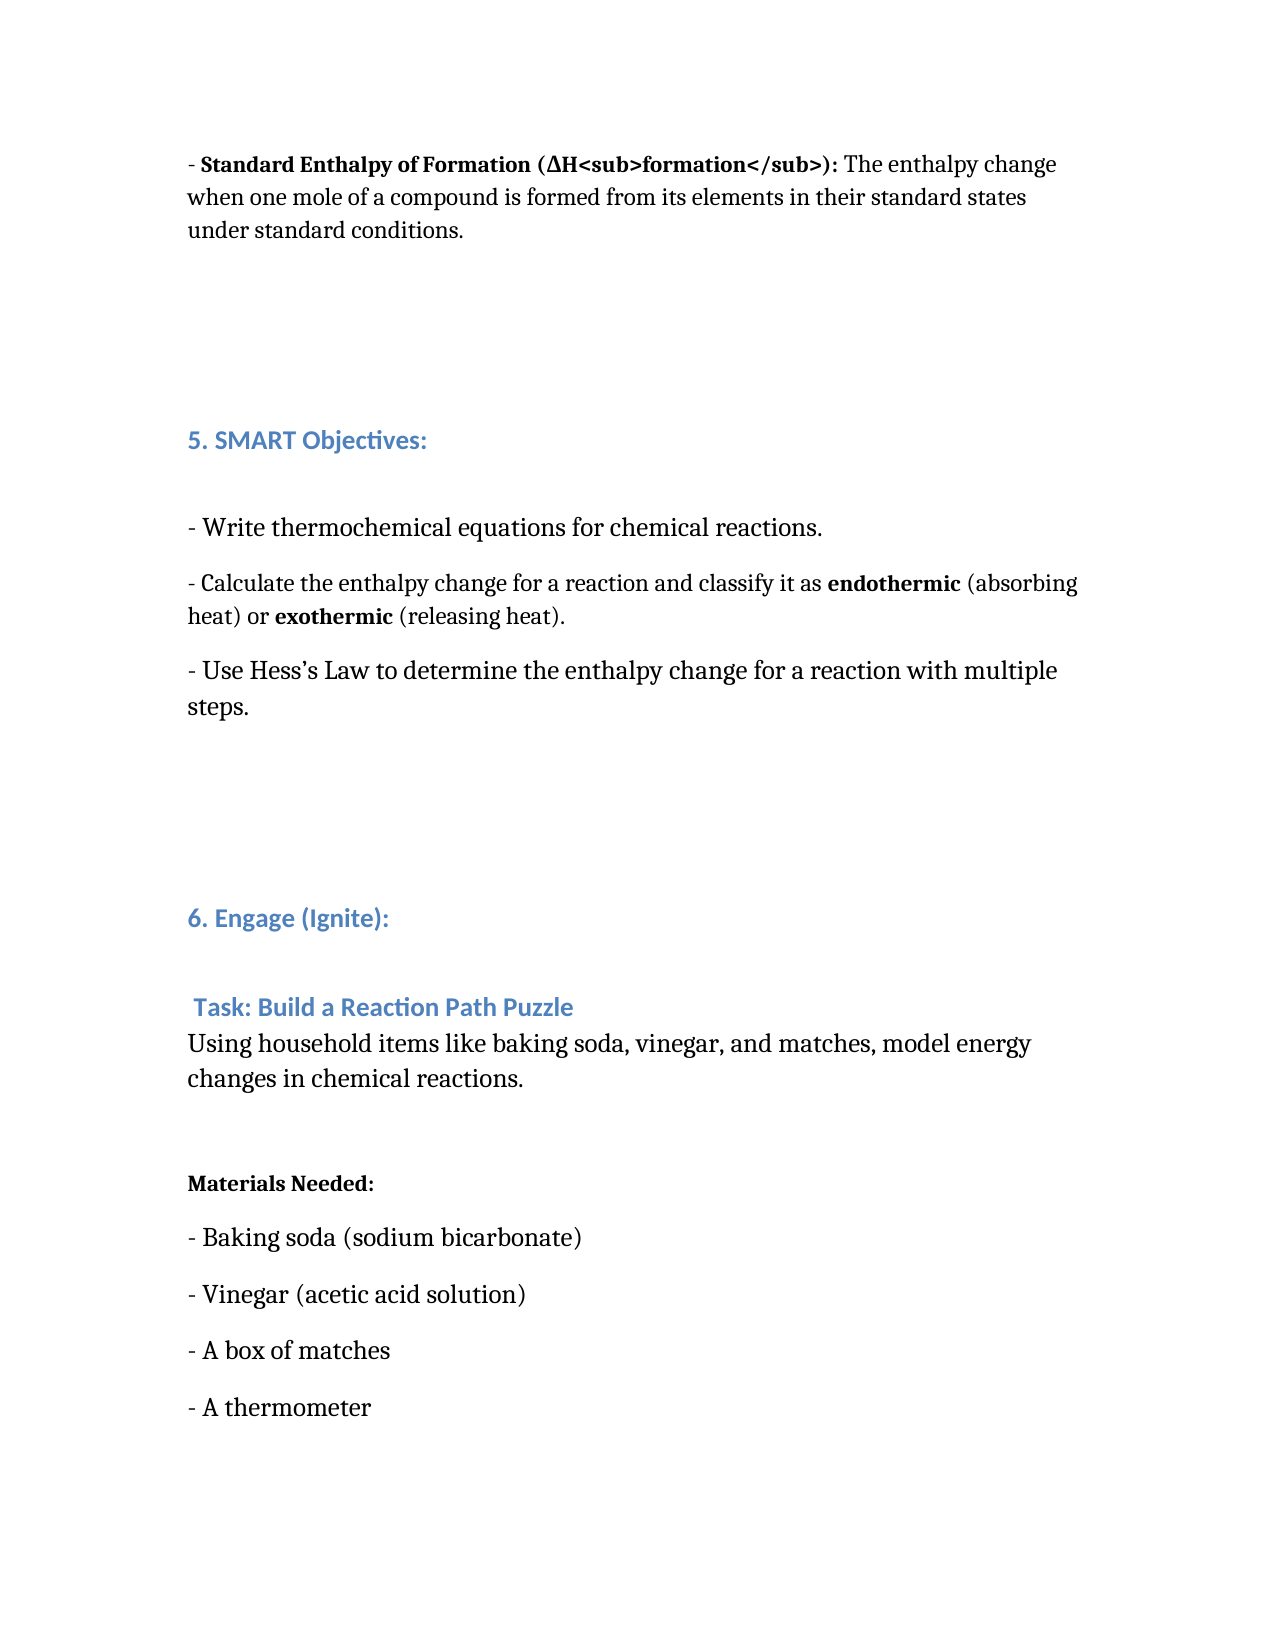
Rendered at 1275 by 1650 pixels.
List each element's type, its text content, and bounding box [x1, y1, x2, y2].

text - Write thermochemical equations for chemical reactions. [187, 512, 1087, 543]
text - Calculate the enthalpy change for a reaction and classify it as endothermic (absorbing heat) or exothermic (releasing heat). [187, 568, 1087, 630]
text - Baking soda (sodium bicarbonate) [187, 1222, 1087, 1253]
subtitle Task: Build a Reaction Path Puzzle [187, 990, 1087, 1023]
text Using household items like baking soda, vinegar, and matches, model energy changes in chemical reactions. [187, 1028, 1087, 1094]
text - Vinegar (acetic acid solution) [187, 1279, 1087, 1310]
text Materials Needed: [187, 1171, 1087, 1197]
text - Standard Enthalpy of Formation (ΔH<sub>formation</sub>): The enthalpy change when one mole of a compound is formed from its elements in their standard states under standard conditions. [187, 150, 1087, 245]
subtitle 6. Engage (Ignite): [187, 901, 1087, 934]
text - A thermometer [187, 1392, 1087, 1423]
text - Use Hess’s Law to determine the enthalpy change for a reaction with multiple steps. [187, 655, 1087, 722]
subtitle 5. SMART Objectives: [187, 423, 1087, 456]
text - A box of matches [187, 1335, 1087, 1366]
